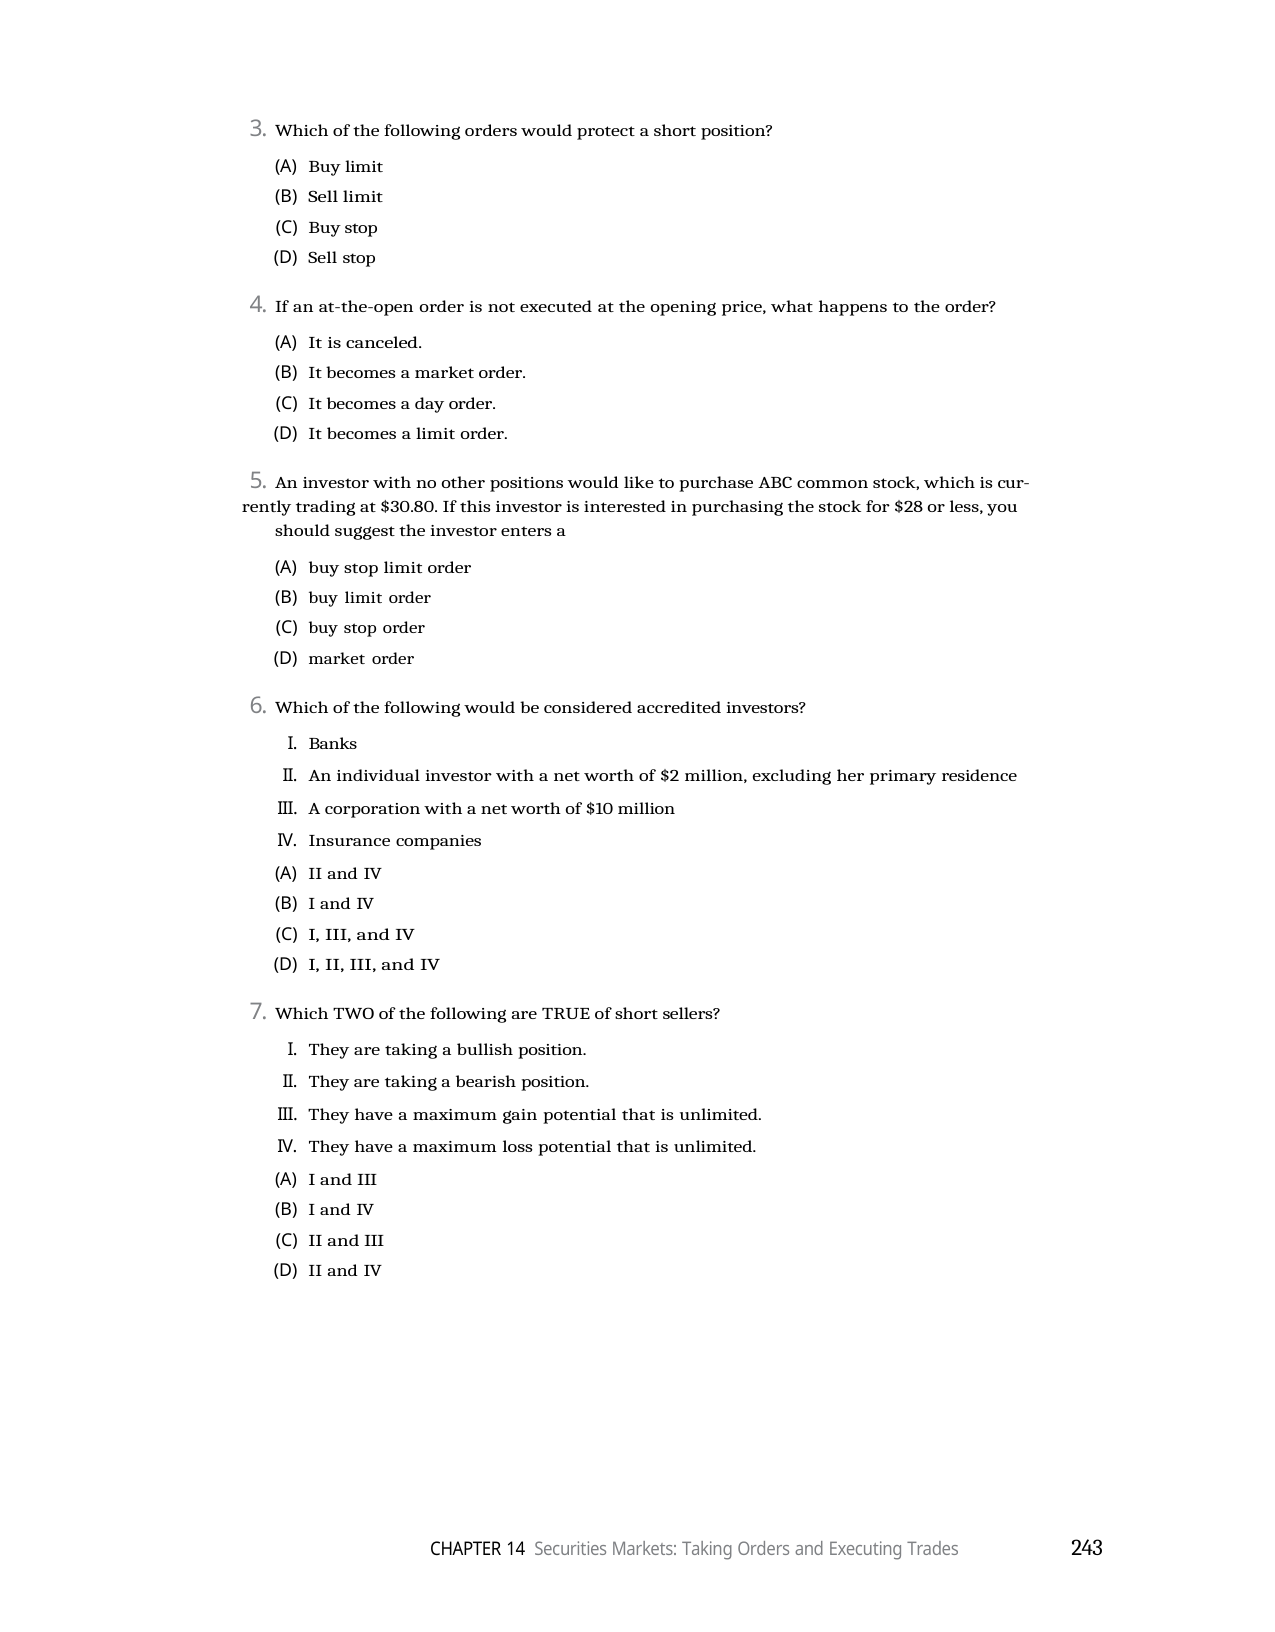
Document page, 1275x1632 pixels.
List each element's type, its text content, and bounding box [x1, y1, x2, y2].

list They have a maximum gain potential that is unlimited. [277, 1101, 1125, 1125]
list It is canceled. [275, 329, 1125, 353]
list They are taking a bullish position. [287, 1036, 1125, 1060]
text rently trading at $30.80. If this investor is interested in purchasing the stock for $28 or less, you should suggest the investor enters a [242, 497, 1064, 541]
list A corporation with a net worth of $10 million [277, 795, 1125, 819]
list Which TWO of the following are TRUE of short sellers? [249, 995, 1125, 1026]
list market order [274, 646, 1125, 670]
list buy limit order [275, 584, 1125, 609]
list They have a maximum loss potential that is unlimited. [277, 1134, 1125, 1158]
list An individual investor with a net worth of $2 million, excluding her primary residence [282, 763, 1125, 787]
list They are taking a bearish position. [282, 1069, 1125, 1093]
list It becomes a market order. [275, 360, 1125, 384]
list II and IV [274, 1258, 1125, 1282]
list Buy stop [276, 214, 1125, 238]
list I and III [275, 1166, 1125, 1190]
list Banks [287, 730, 1125, 754]
list I and IV [275, 891, 1125, 915]
list Which of the following orders would protect a short position? [249, 112, 1125, 143]
list It becomes a limit order. [274, 421, 1125, 445]
list Which of the following would be considered accredited investors? [249, 689, 1125, 720]
list II and III [276, 1227, 1125, 1251]
list If an at-the-open order is not executed at the opening price, what happens to the order? [249, 288, 1125, 319]
list II and IV [275, 860, 1125, 884]
list buy stop limit order [275, 554, 1125, 578]
list Buy limit [275, 153, 1125, 177]
list Sell limit [275, 184, 1125, 208]
list An investor with no other positions would like to purchase ABC common stock, which is cur- [249, 464, 1125, 495]
list It becomes a day order. [276, 390, 1125, 414]
list I, III, and IV [276, 921, 1125, 945]
list buy stop order [276, 615, 1125, 639]
list Sell stop [274, 245, 1125, 269]
list Insurance companies [277, 828, 1125, 852]
list I and IV [275, 1197, 1125, 1221]
list I, II, III, and IV [274, 952, 1125, 976]
